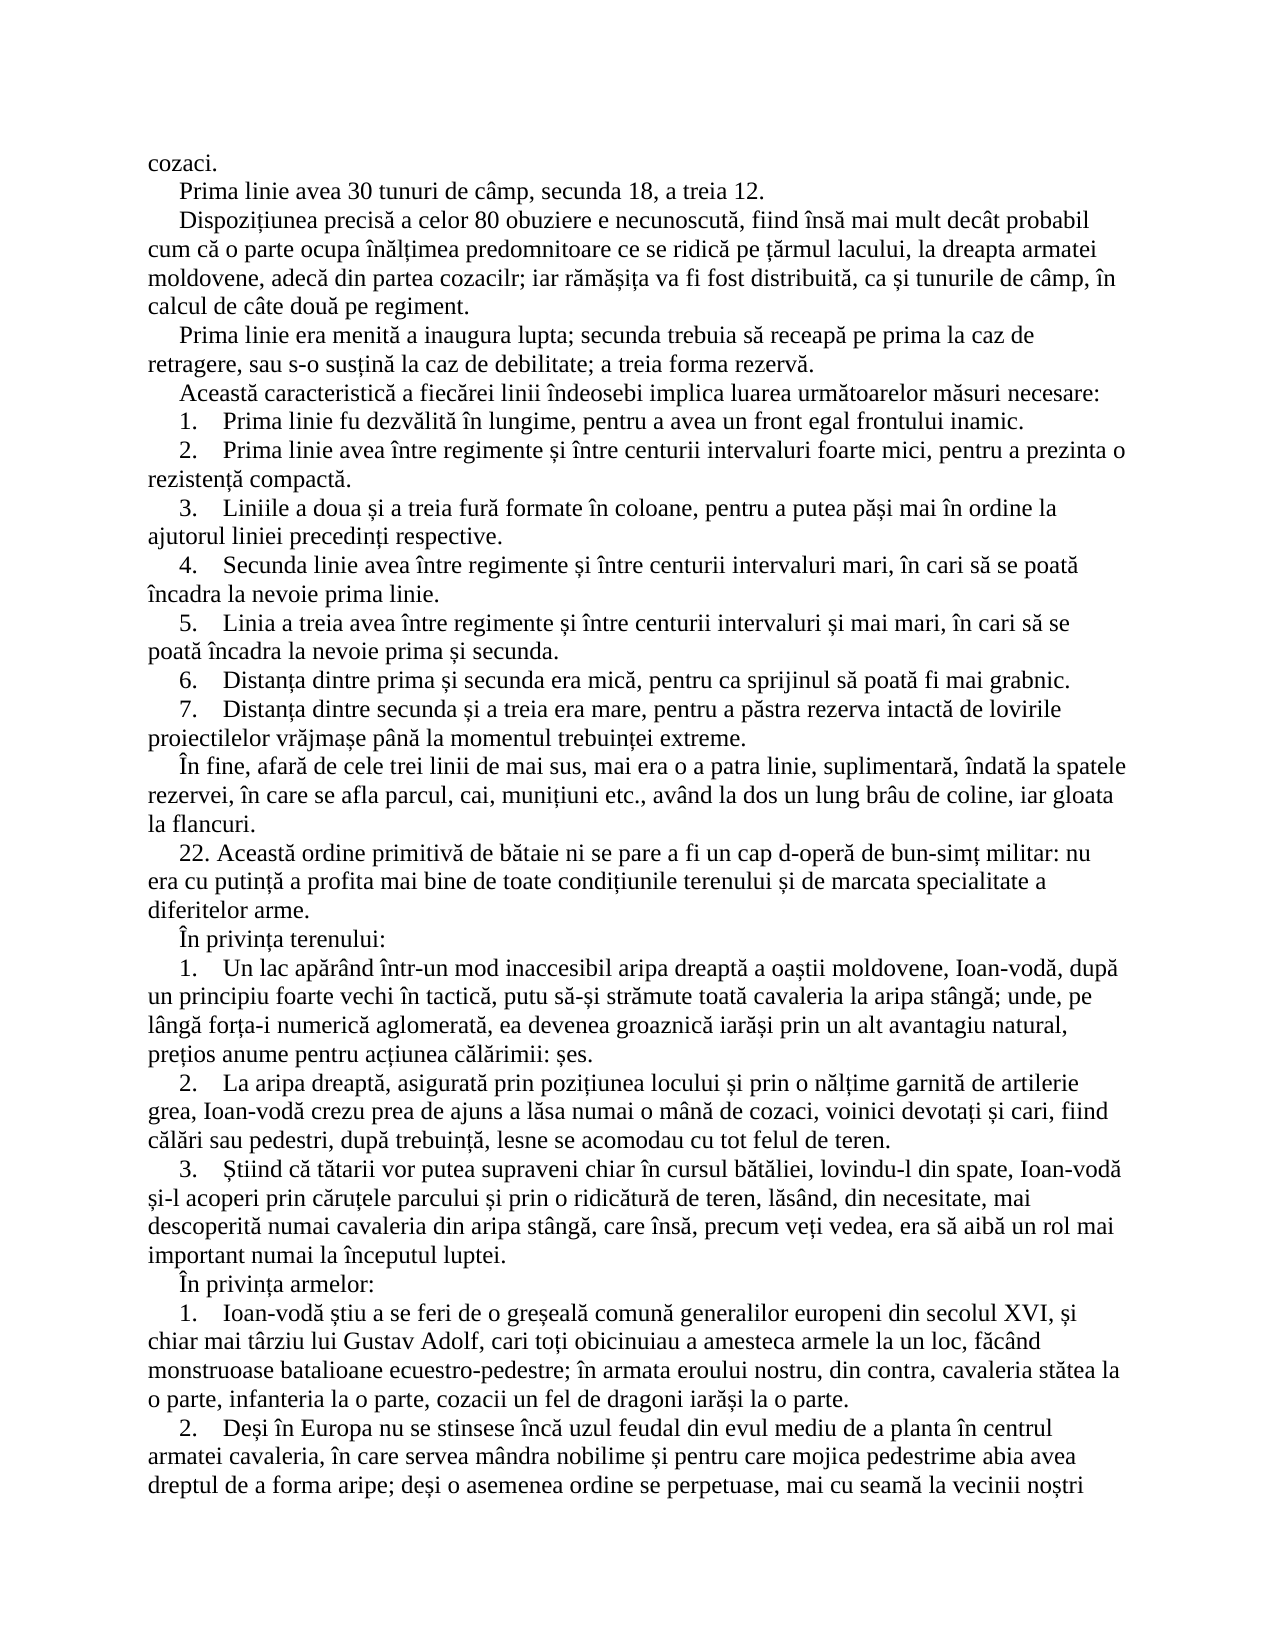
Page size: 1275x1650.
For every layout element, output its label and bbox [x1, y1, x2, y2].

text [148, 148, 1127, 1499]
